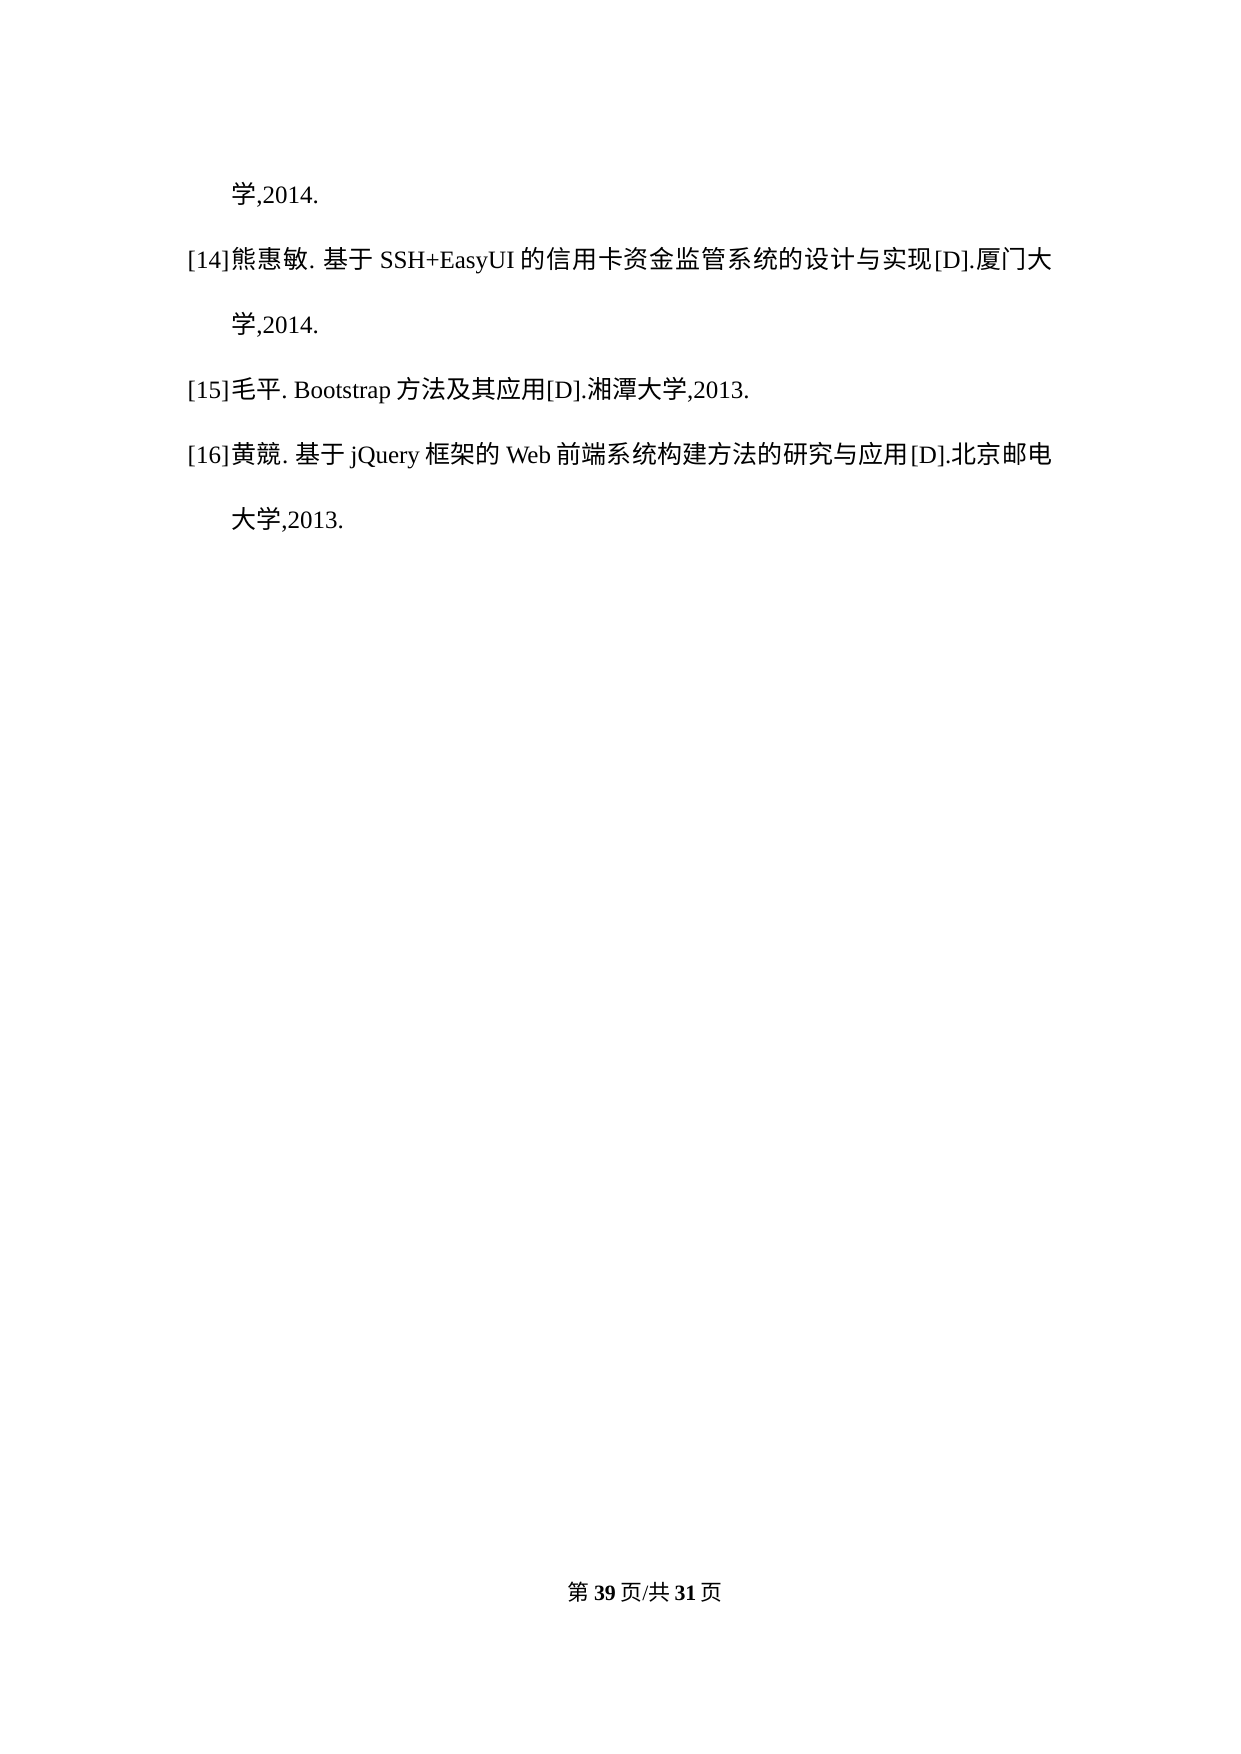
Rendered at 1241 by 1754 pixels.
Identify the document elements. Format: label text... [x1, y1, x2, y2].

list 毛平. Bootstrap方法及其应用[D].湘潭大学,2013. [187, 355, 1053, 420]
list 熊惠敏. 基于SSH+EasyUI的信用卡资金监管系统的设计与实现[D].厦门大学,2014. [187, 225, 1053, 355]
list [187, 160, 1053, 225]
list 黄競. 基于jQuery框架的Web前端系统构建方法的研究与应用[D].北京邮电大学,2013. [187, 420, 1053, 550]
